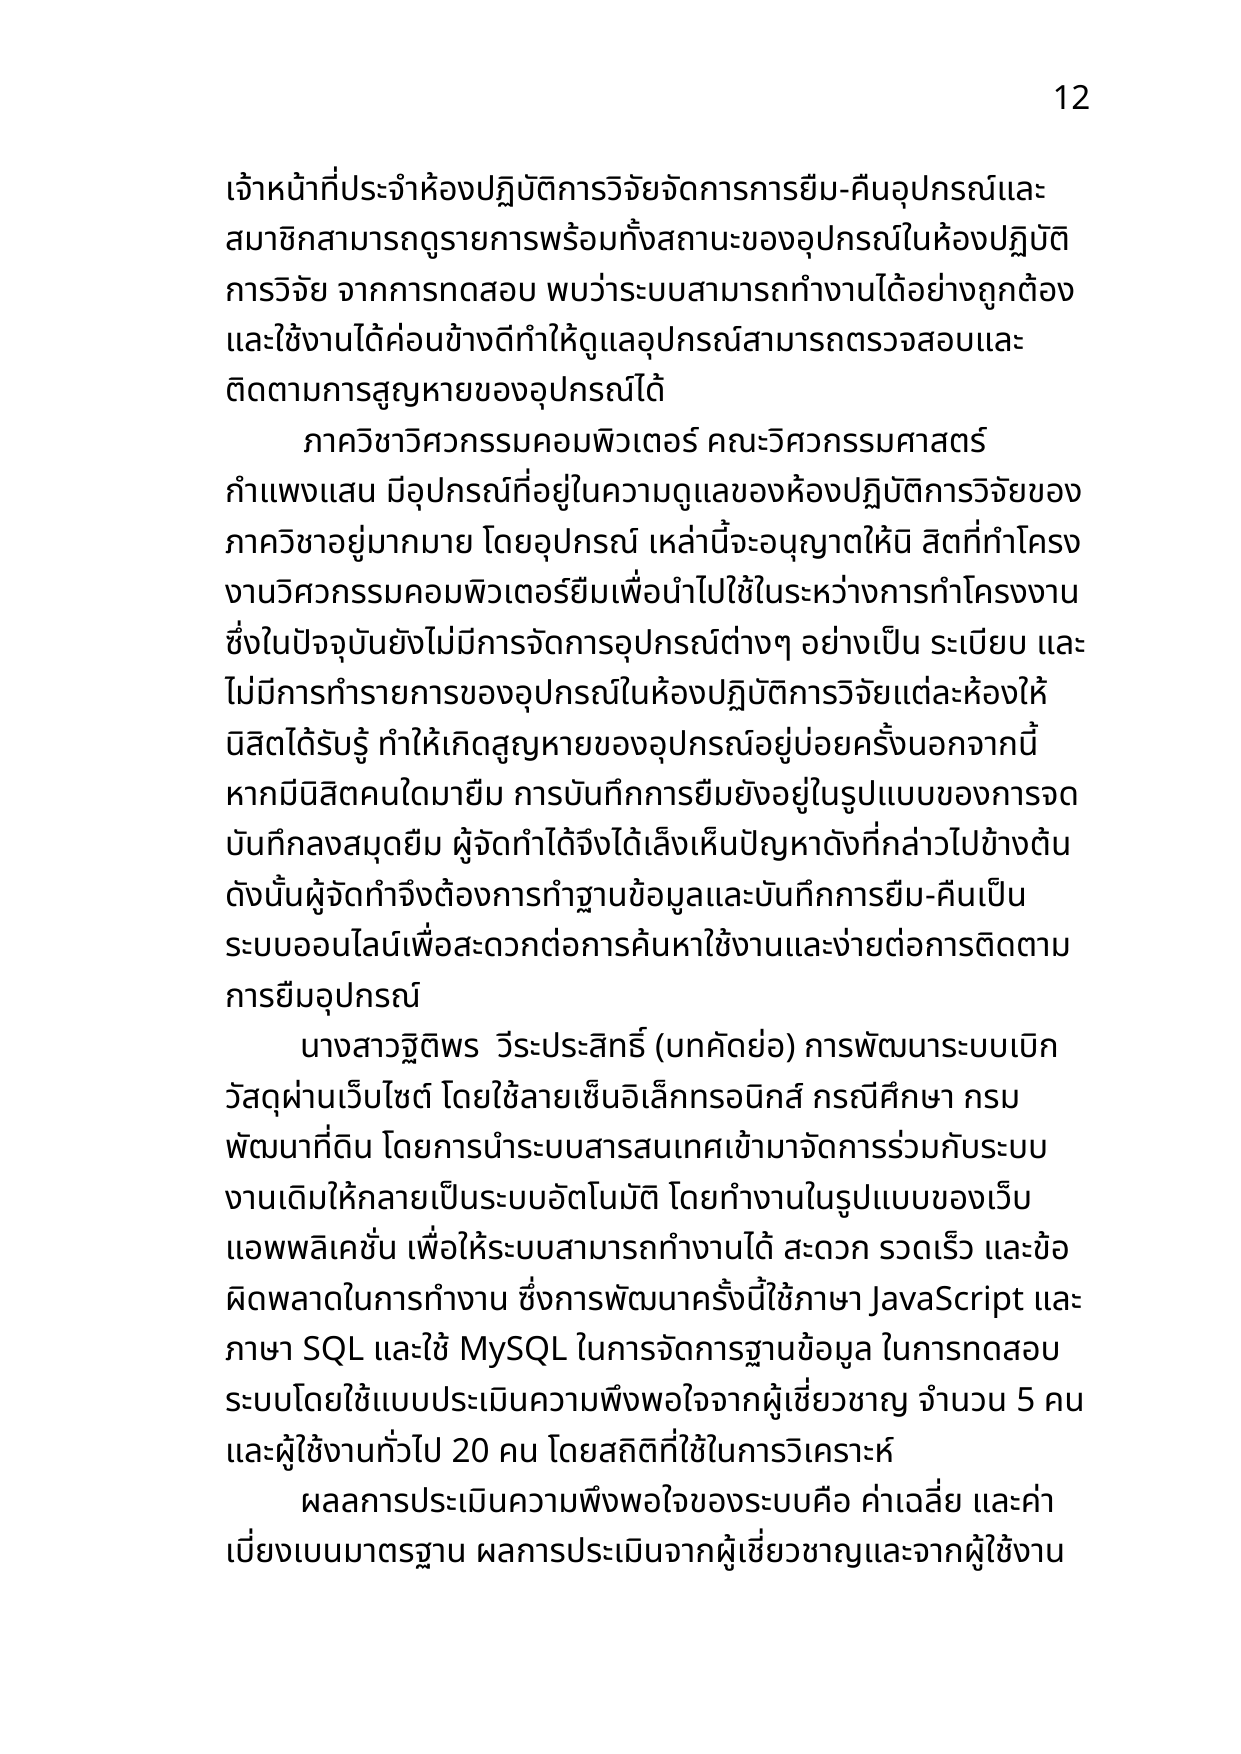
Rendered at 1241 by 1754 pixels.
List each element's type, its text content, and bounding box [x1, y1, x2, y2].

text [225, 164, 1090, 1022]
text นางสาวฐิติพร วีระประสิทธิ์ (บทคัดย่อ) การพัฒนาระบบเบิกวัสดุผ่านเว็บไซต์ โดยใช้ลายเซ็นอิเล็กทรอนิกส์ กรณีศึกษา กรมพัฒนาที่ดิน โดยการนำระบบสารสนเทศเข้ามาจัดการร่วมกับระบบงานเดิมให้กลายเป็นระบบอัตโนมัติ โดยทำงานในรูปแบบของเว็บแอพพลิเคชั่น เพื่อให้ระบบสามารถทำงานได้ สะดวก รวดเร็ว และข้อผิดพลาดในการทำงาน ซึ่งการพัฒนาครั้งนี้ใช้ภาษา JavaScript และภาษา SQL และใช้ MySQL ในการจัดการฐานข้อมูล ในการทดสอบระบบโดยใช้แบบประเมินความพึงพอใจจากผู้เชี่ยวชาญ จำนวน 5 คนและผู้ใช้งานทั่วไป 20 คน โดยสถิติที่ใช้ในการวิเคราะห์ [225, 1022, 1090, 1477]
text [225, 1477, 1090, 1578]
